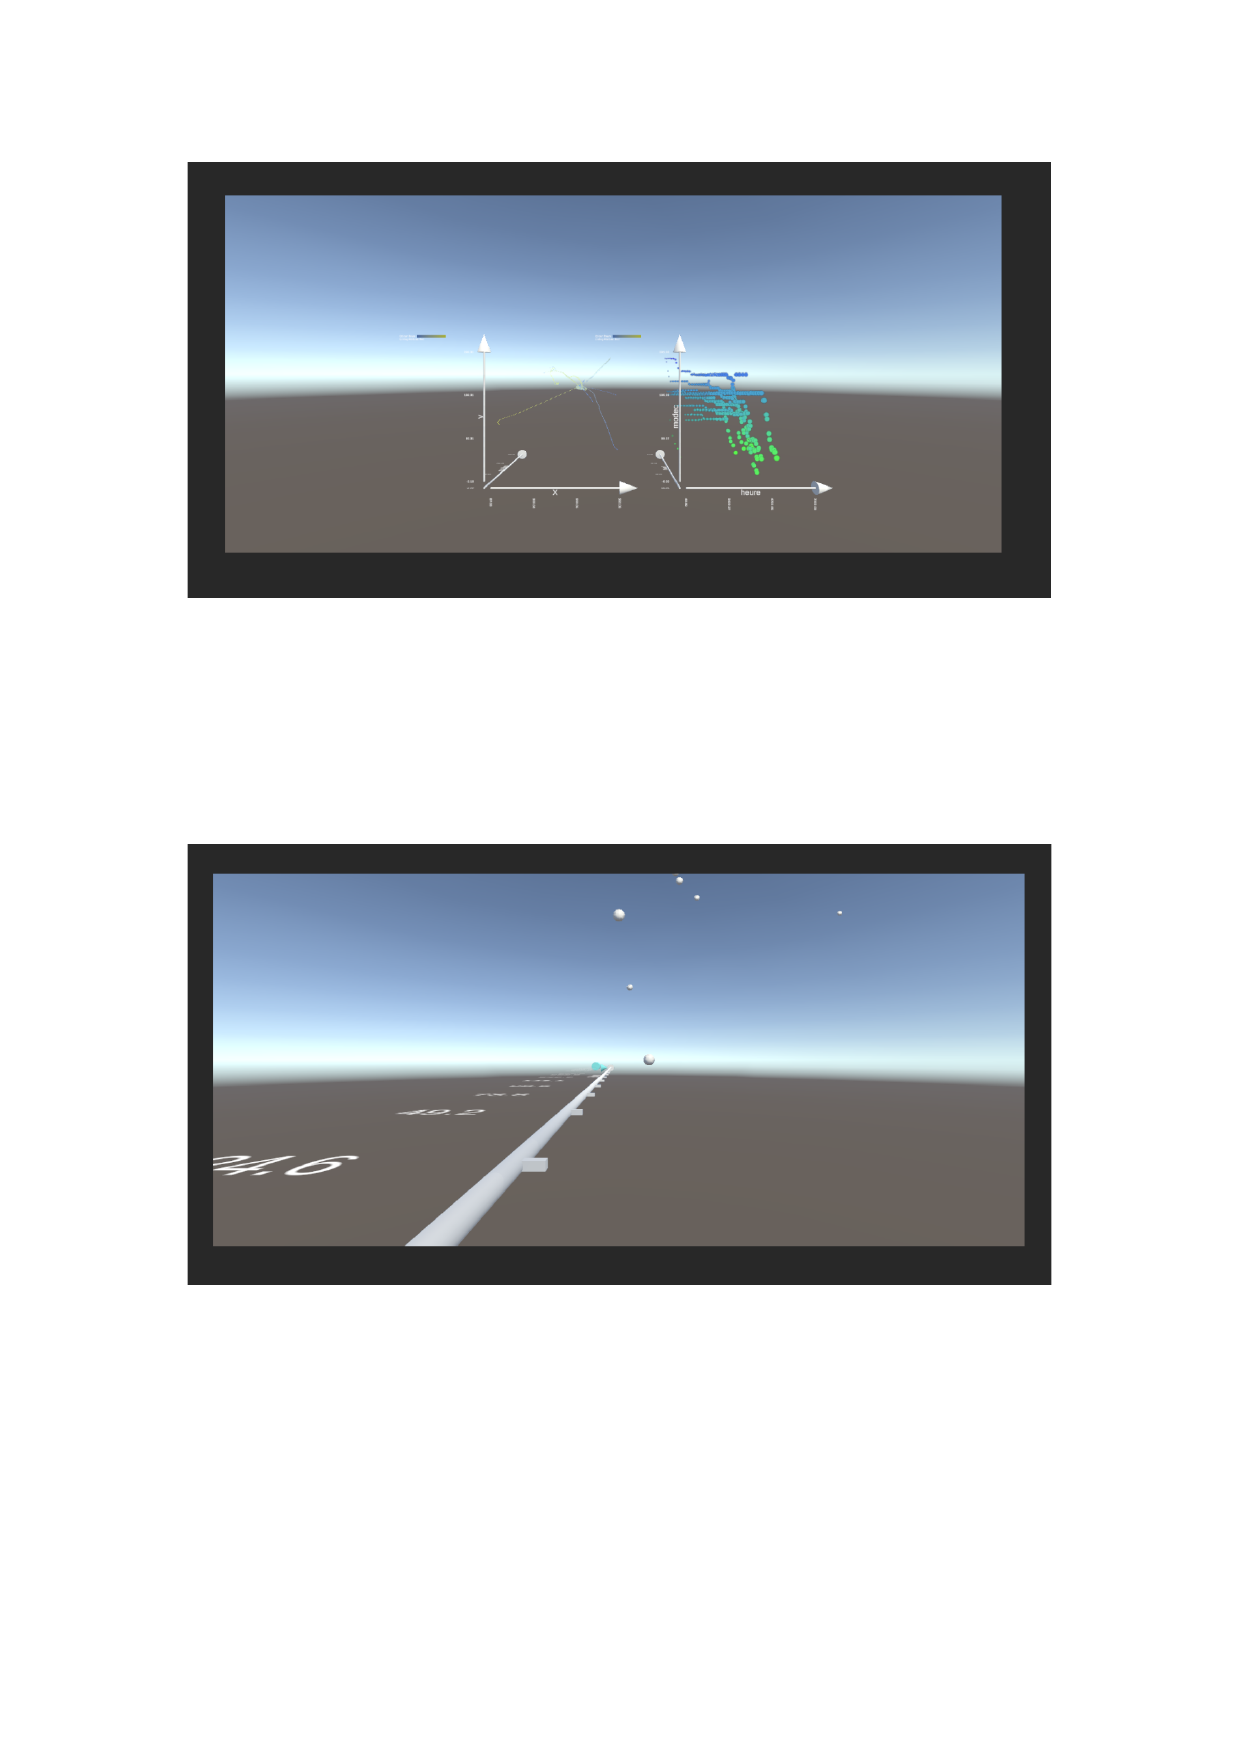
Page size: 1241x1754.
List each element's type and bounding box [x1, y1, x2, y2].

picture [187, 844, 1052, 1285]
picture [187, 162, 1051, 598]
